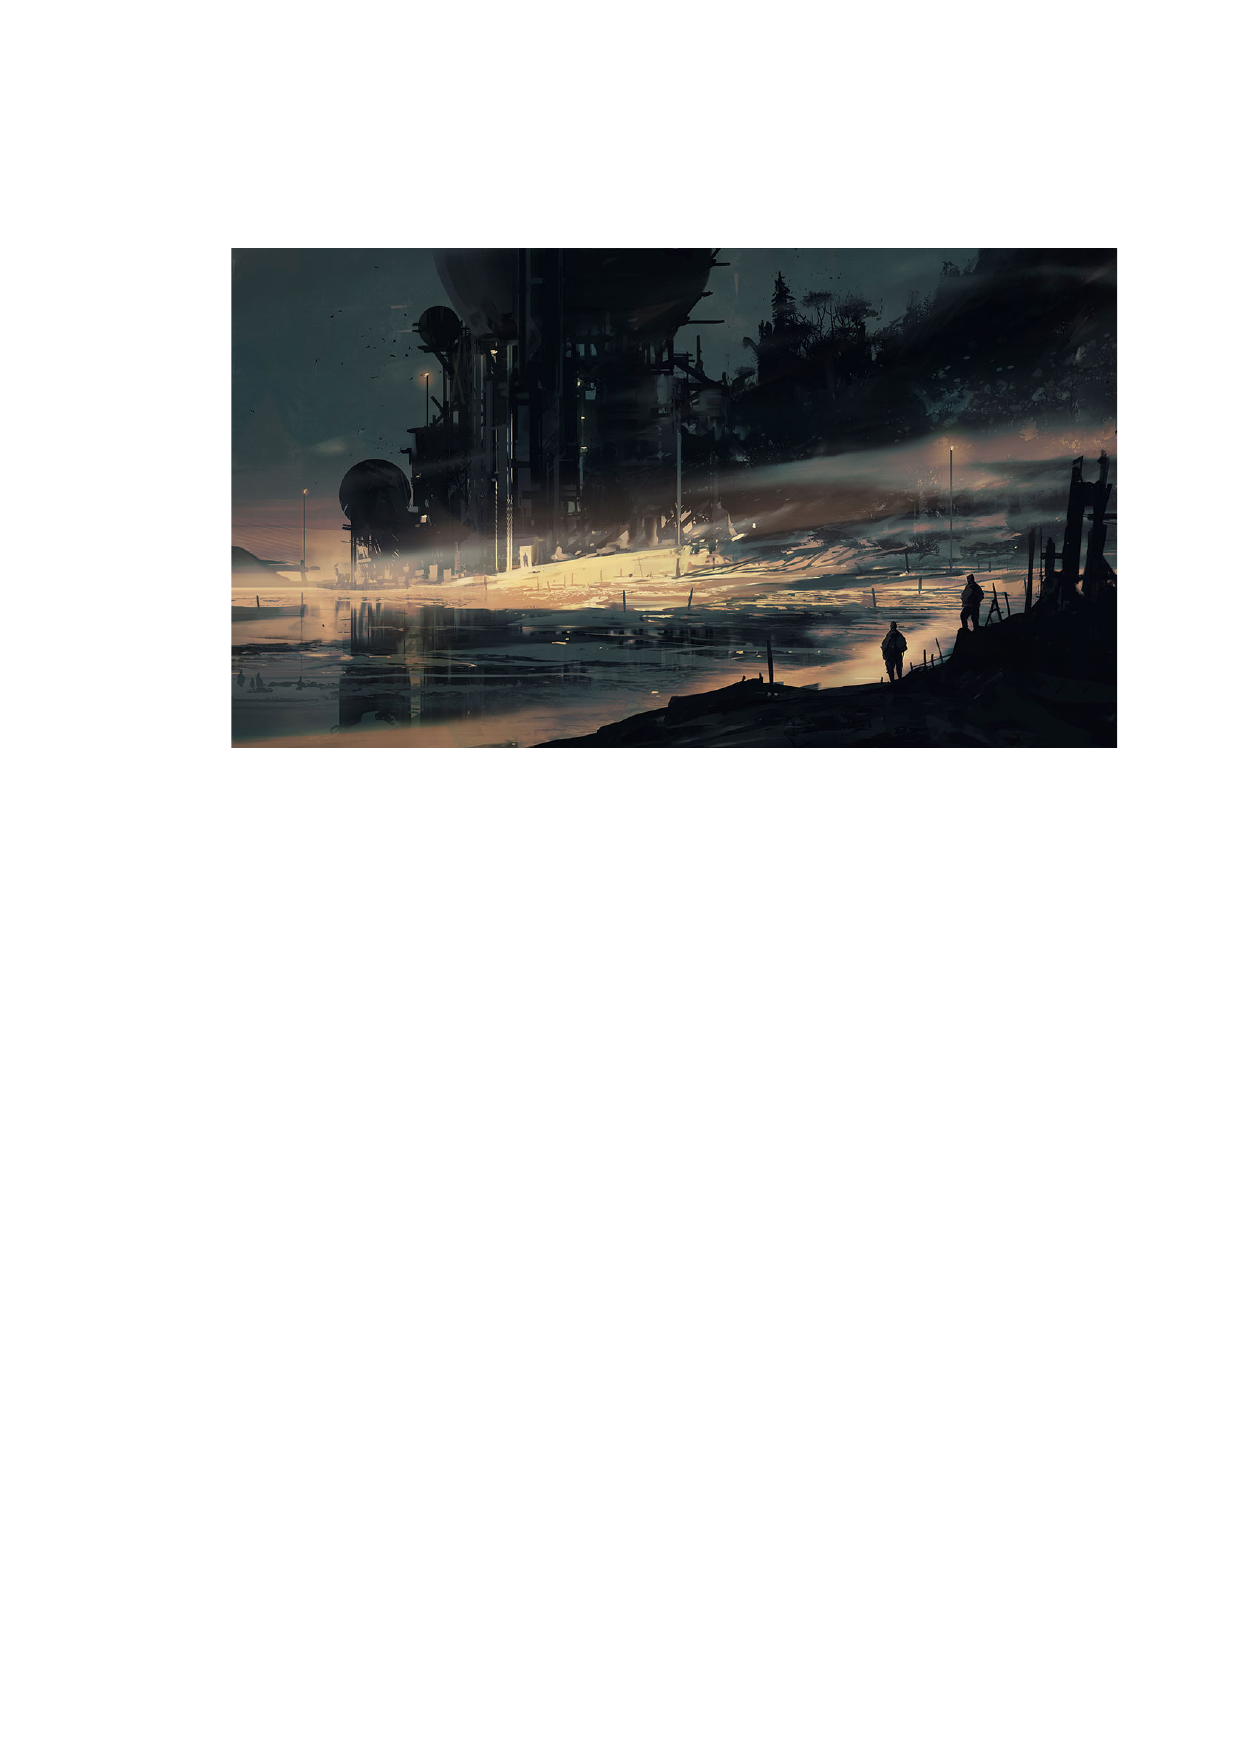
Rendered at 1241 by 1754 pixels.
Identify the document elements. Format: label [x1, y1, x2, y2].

picture [231, 248, 1118, 748]
